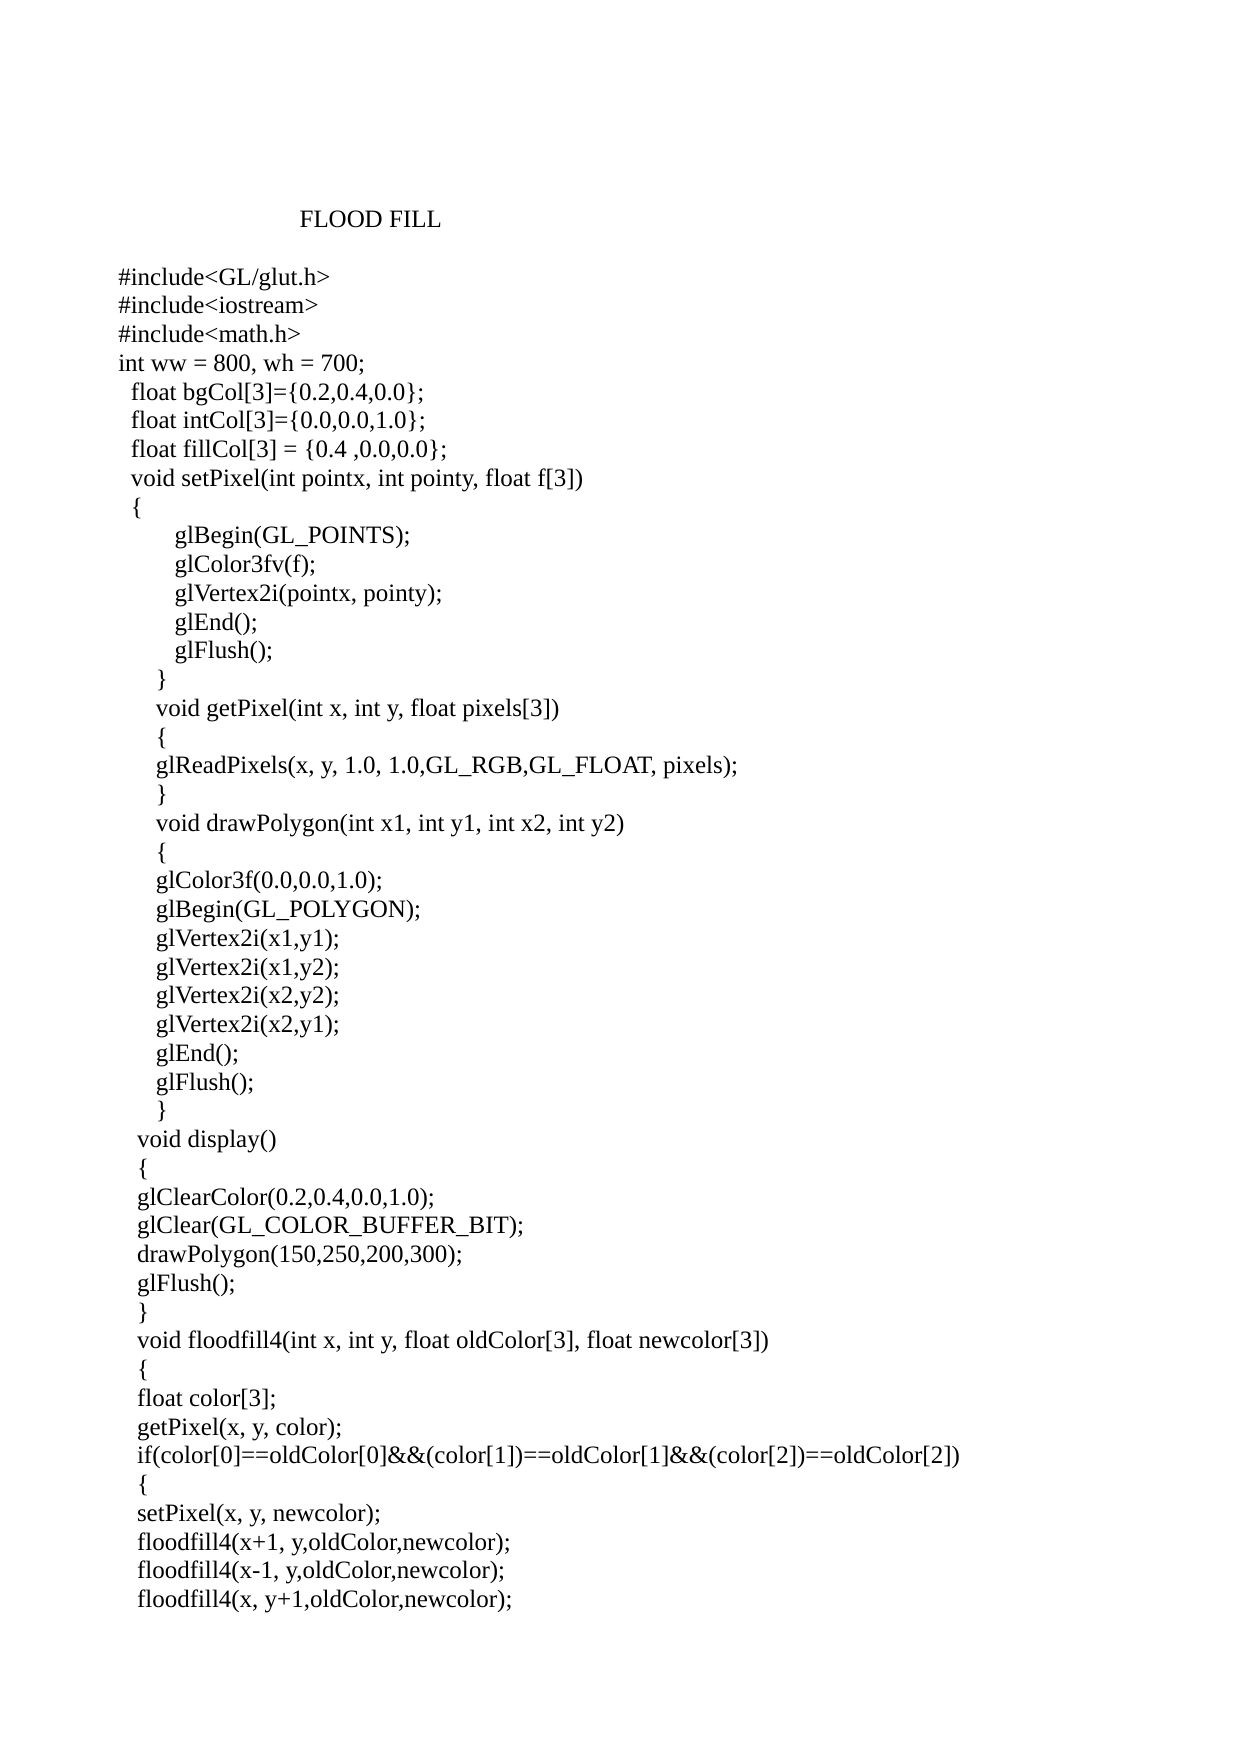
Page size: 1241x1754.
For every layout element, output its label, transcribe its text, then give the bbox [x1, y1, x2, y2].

text float bgCol[3]={0.2,0.4,0.0}; [118, 377, 1122, 406]
text glFlush(); [118, 636, 1122, 664]
text FLOOD FILL [118, 204, 1122, 233]
text { [118, 722, 1122, 751]
text void floodfill4(int x, int y, float oldColor[3], float newcolor[3]) [118, 1326, 1122, 1354]
text glEnd(); [118, 1038, 1122, 1067]
text glClear(GL_COLOR_BUFFER_BIT); [118, 1211, 1122, 1239]
text { [118, 837, 1122, 866]
text glClearColor(0.2,0.4,0.0,1.0); [118, 1182, 1122, 1211]
text } [118, 1096, 1122, 1124]
text } [118, 1297, 1122, 1326]
text floodfill4(x+1, y,oldColor,newcolor); [118, 1527, 1122, 1556]
text { [118, 1153, 1122, 1182]
text void getPixel(int x, int y, float pixels[3]) [118, 693, 1122, 722]
text #include<iostream> [118, 291, 1122, 319]
text float intCol[3]={0.0,0.0,1.0}; [118, 406, 1122, 434]
text glVertex2i(x1,y1); [118, 923, 1122, 952]
text void drawPolygon(int x1, int y1, int x2, int y2) [118, 808, 1122, 837]
text { [118, 1469, 1122, 1498]
text glBegin(GL_POLYGON); [118, 894, 1122, 923]
text drawPolygon(150,250,200,300); [118, 1239, 1122, 1268]
text float fillCol[3] = {0.4 ,0.0,0.0}; [118, 434, 1122, 463]
text glFlush(); [118, 1268, 1122, 1297]
text glColor3fv(f); [118, 549, 1122, 578]
text { [118, 492, 1122, 521]
text getPixel(x, y, color); [118, 1412, 1122, 1441]
text glColor3f(0.0,0.0,1.0); [118, 866, 1122, 894]
text { [118, 1354, 1122, 1383]
text #include<GL/glut.h> [118, 262, 1122, 291]
text glReadPixels(x, y, 1.0, 1.0,GL_RGB,GL_FLOAT, pixels); [118, 751, 1122, 779]
text floodfill4(x-1, y,oldColor,newcolor); [118, 1556, 1122, 1584]
text void setPixel(int pointx, int pointy, float f[3]) [118, 463, 1122, 492]
text int ww = 800, wh = 700; [118, 348, 1122, 377]
text void display() [118, 1124, 1122, 1153]
text glFlush(); [118, 1067, 1122, 1096]
text glEnd(); [118, 607, 1122, 636]
text glBegin(GL_POINTS); [118, 521, 1122, 549]
text if(color[0]==oldColor[0]&&(color[1])==oldColor[1]&&(color[2])==oldColor[2]) [118, 1441, 1122, 1469]
text setPixel(x, y, newcolor); [118, 1498, 1122, 1527]
text #include<math.h> [118, 319, 1122, 348]
text float color[3]; [118, 1383, 1122, 1412]
text glVertex2i(x2,y1); [118, 1009, 1122, 1038]
text floodfill4(x, y+1,oldColor,newcolor); [118, 1584, 1122, 1613]
text glVertex2i(pointx, pointy); [118, 578, 1122, 607]
text } [118, 779, 1122, 808]
text } [118, 664, 1122, 693]
text glVertex2i(x1,y2); [118, 952, 1122, 981]
text glVertex2i(x2,y2); [118, 981, 1122, 1009]
